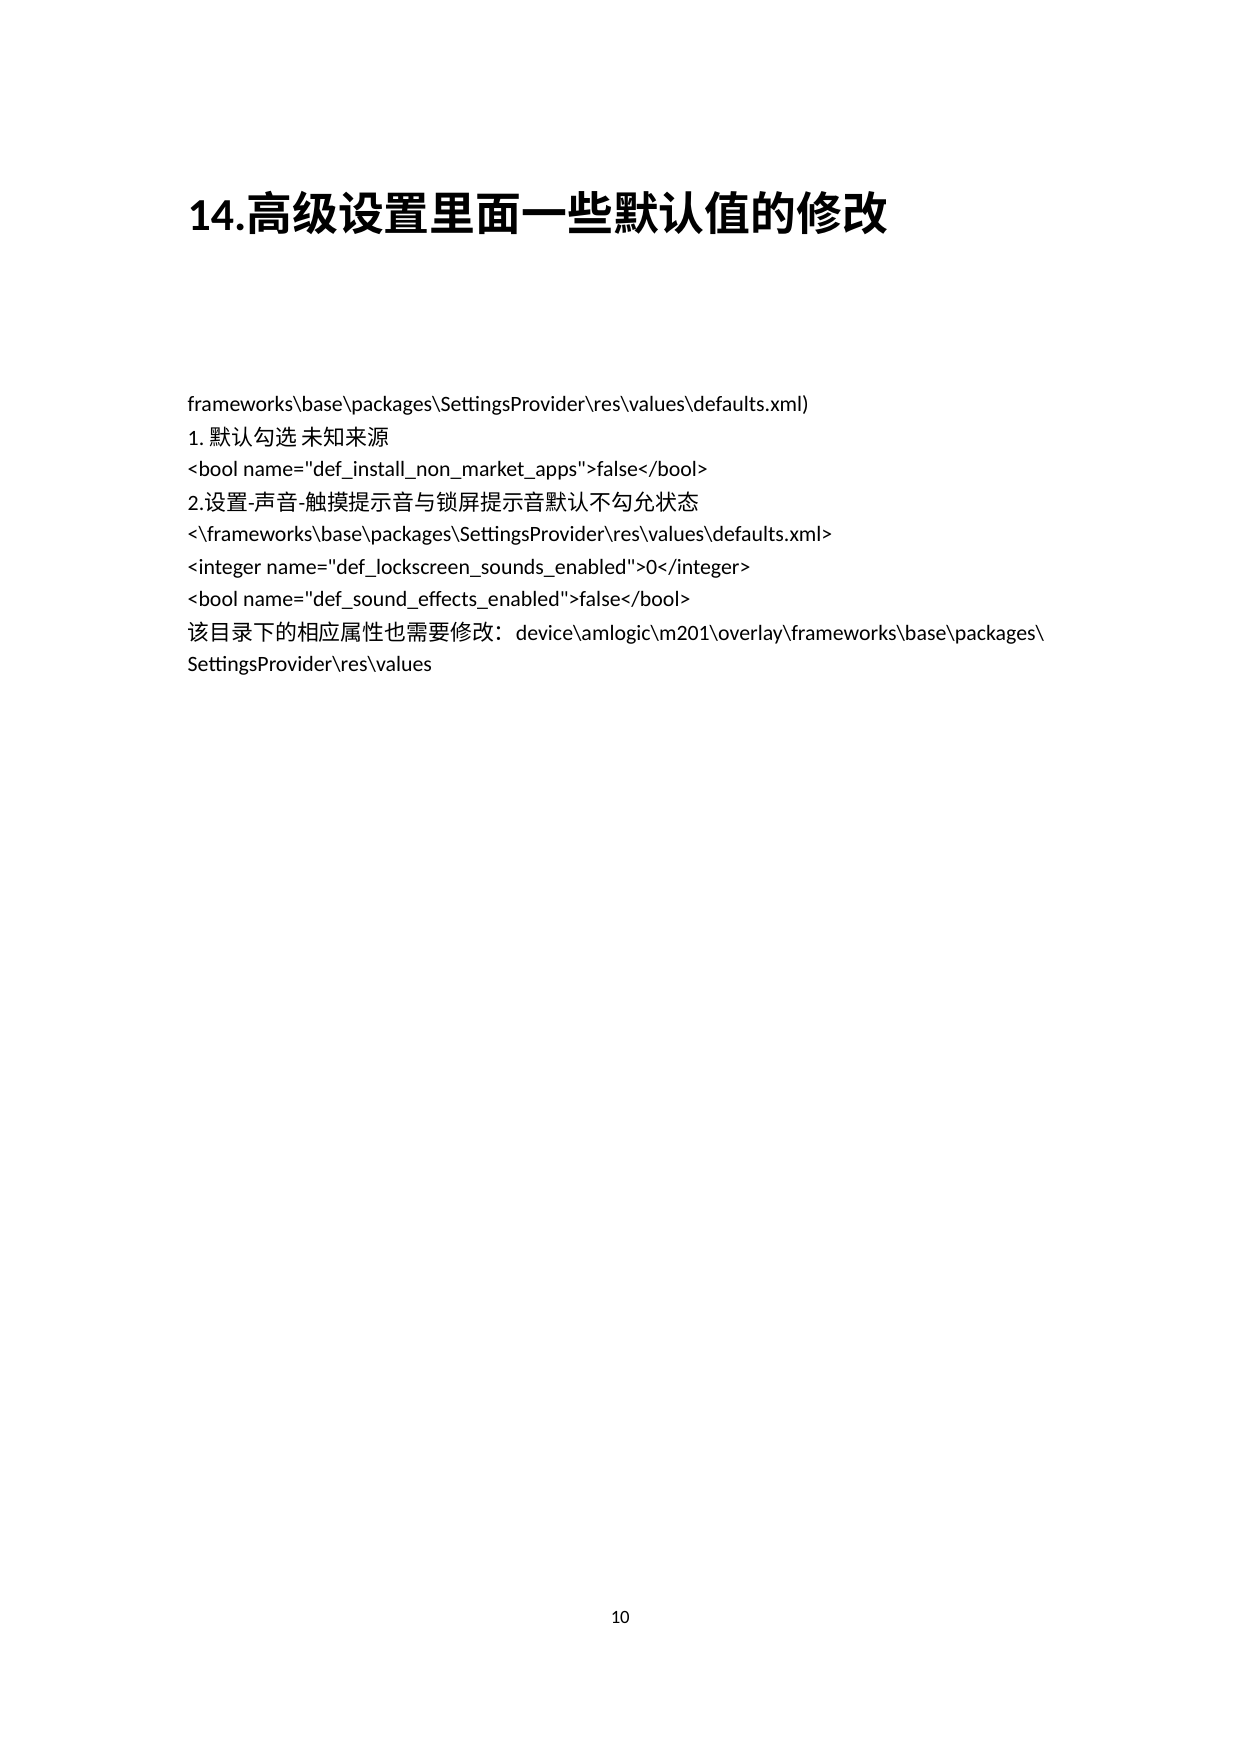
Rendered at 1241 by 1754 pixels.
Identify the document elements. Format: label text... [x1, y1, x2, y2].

text 该目录下的相应属性也需要修改：device\amlogic\m201\overlay\frameworks\base\packages\SettingsProvider\res\values [187, 615, 1053, 680]
text 2.设置-声音-触摸提示音与锁屏提示音默认不勾允状态 [187, 485, 1053, 517]
text 1. 默认勾选 未知来源 [187, 420, 1053, 452]
text <bool name="def_install_non_market_apps">false</bool> [187, 452, 1053, 485]
text frameworks\base\packages\SettingsProvider\res\values\defaults.xml) [187, 387, 1053, 420]
subtitle 14.高级设置里面一些默认值的修改 [187, 162, 1053, 259]
text <\frameworks\base\packages\SettingsProvider\res\values\defaults.xml> [187, 517, 1053, 550]
text <integer name="def_lockscreen_sounds_enabled">0</integer> [187, 550, 1053, 582]
text <bool name="def_sound_effects_enabled">false</bool> [187, 582, 1053, 615]
